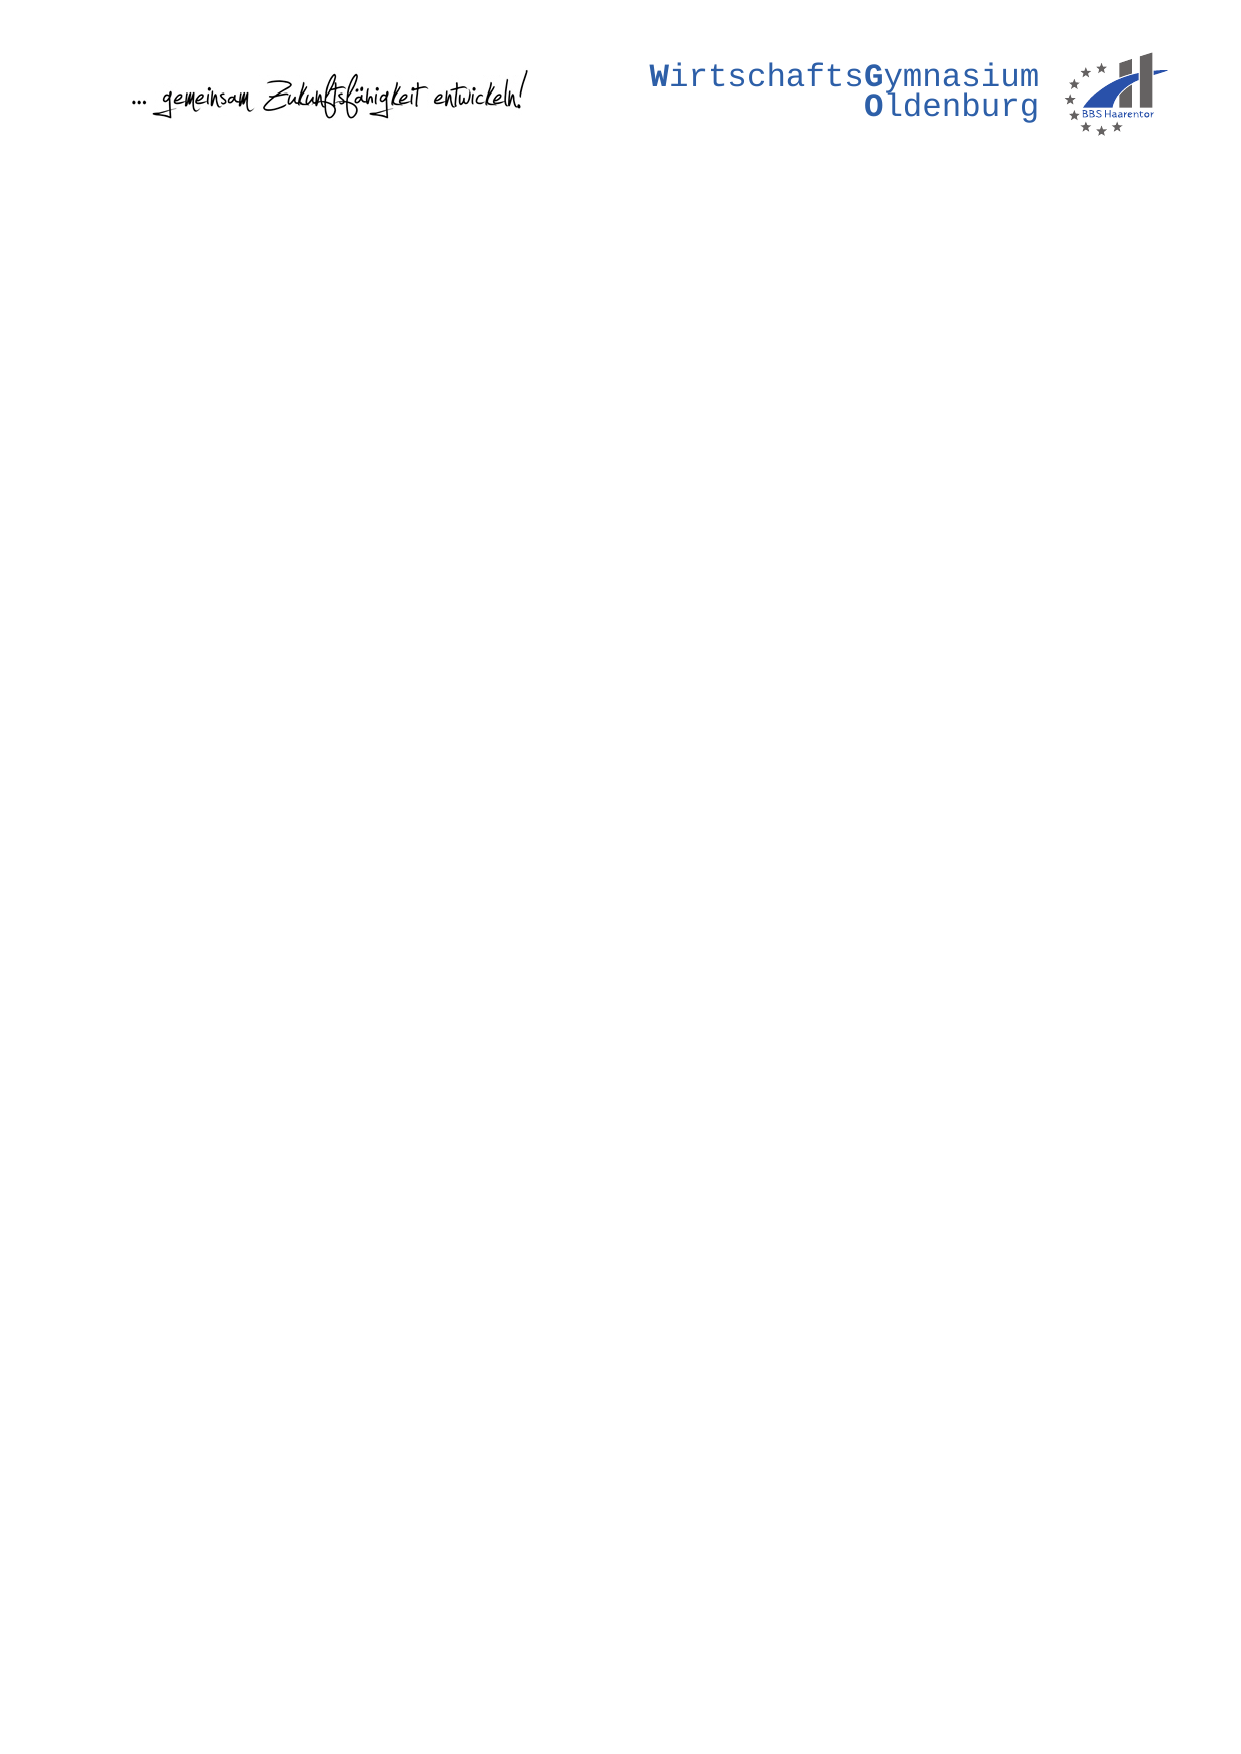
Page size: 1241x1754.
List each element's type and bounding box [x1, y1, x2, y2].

picture [131, 67, 530, 121]
